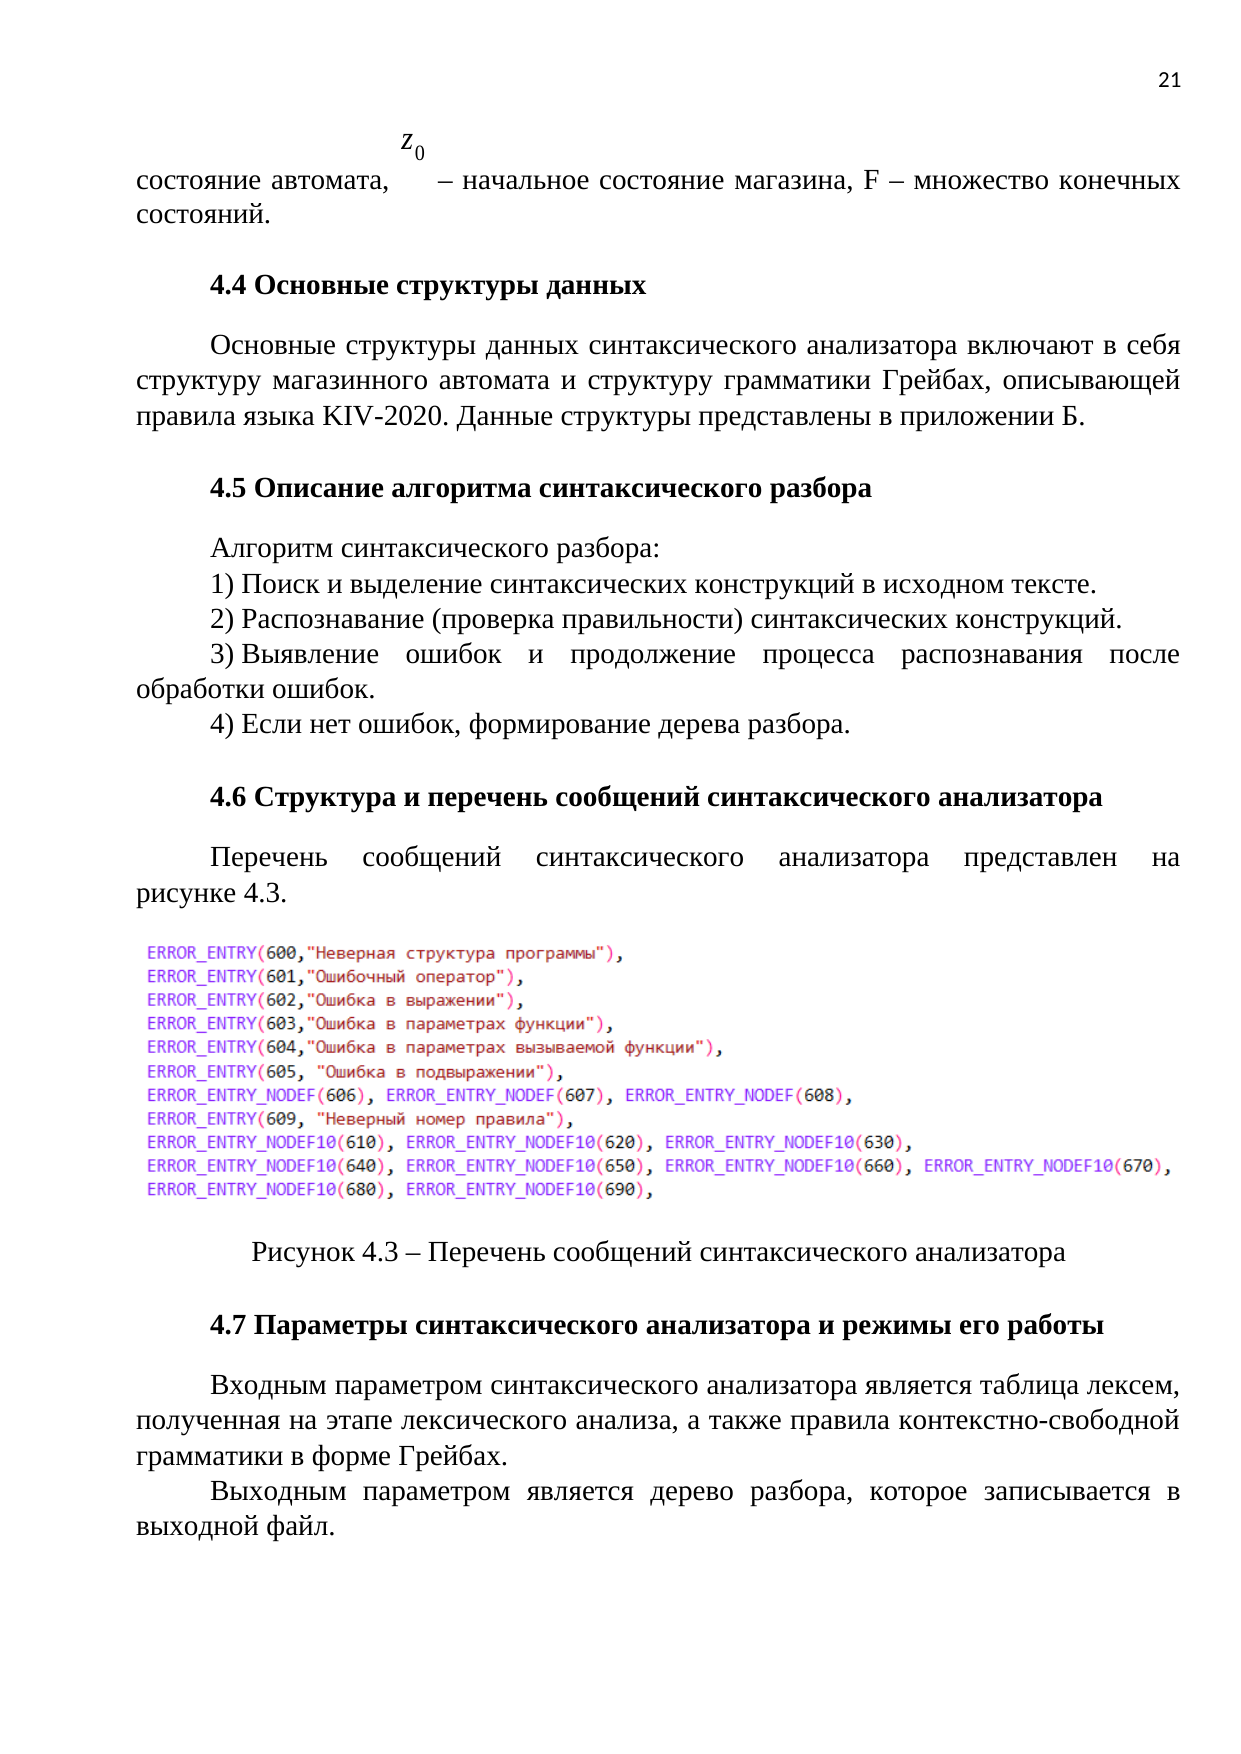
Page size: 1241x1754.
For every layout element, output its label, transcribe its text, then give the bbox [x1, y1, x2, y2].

text Перечень сообщений синтаксического анализатора представлен на рисунке 4.3. [136, 839, 1181, 908]
subtitle 4.4 Основные структуры данных [136, 267, 1181, 301]
text Алгоритм синтаксического разбора: [136, 531, 1181, 564]
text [136, 121, 1181, 229]
list Поиск и выделение синтаксических конструкций в исходном тексте. [136, 566, 1181, 599]
subtitle 4.6 Структура и перечень сообщений синтаксического анализатора [136, 779, 1181, 813]
list Выявление ошибок и продолжение процесса распознавания после обработки ошибок. [136, 636, 1181, 705]
subtitle 4.5 Описание алгоритма синтаксического разбора [136, 470, 1181, 504]
text Рисунок 4.3 – Перечень сообщений синтаксического анализатора [136, 1234, 1181, 1268]
list Если нет ошибок, формирование дерева разбора. [136, 707, 1181, 740]
text Входным параметром синтаксического анализатора является таблица лексем, полученная на этапе лексического анализа, а также правила контекстно-свободной грамматики в форме Грейбах. [136, 1367, 1181, 1471]
text Основные структуры данных синтаксического анализатора включают в себя структуру магазинного автомата и структуру грамматики Грейбах, описывающей правила языка KIV-2020. Данные структуры представлены в приложении Б. [136, 327, 1181, 431]
subtitle 4.7 Параметры синтаксического анализатора и режимы его работы [136, 1307, 1181, 1341]
picture [135, 939, 1182, 1204]
list Распознавание (проверка правильности) синтаксических конструкций. [136, 601, 1181, 634]
text Выходным параметром является дерево разбора, которое записывается в выходной файл. [136, 1473, 1181, 1542]
